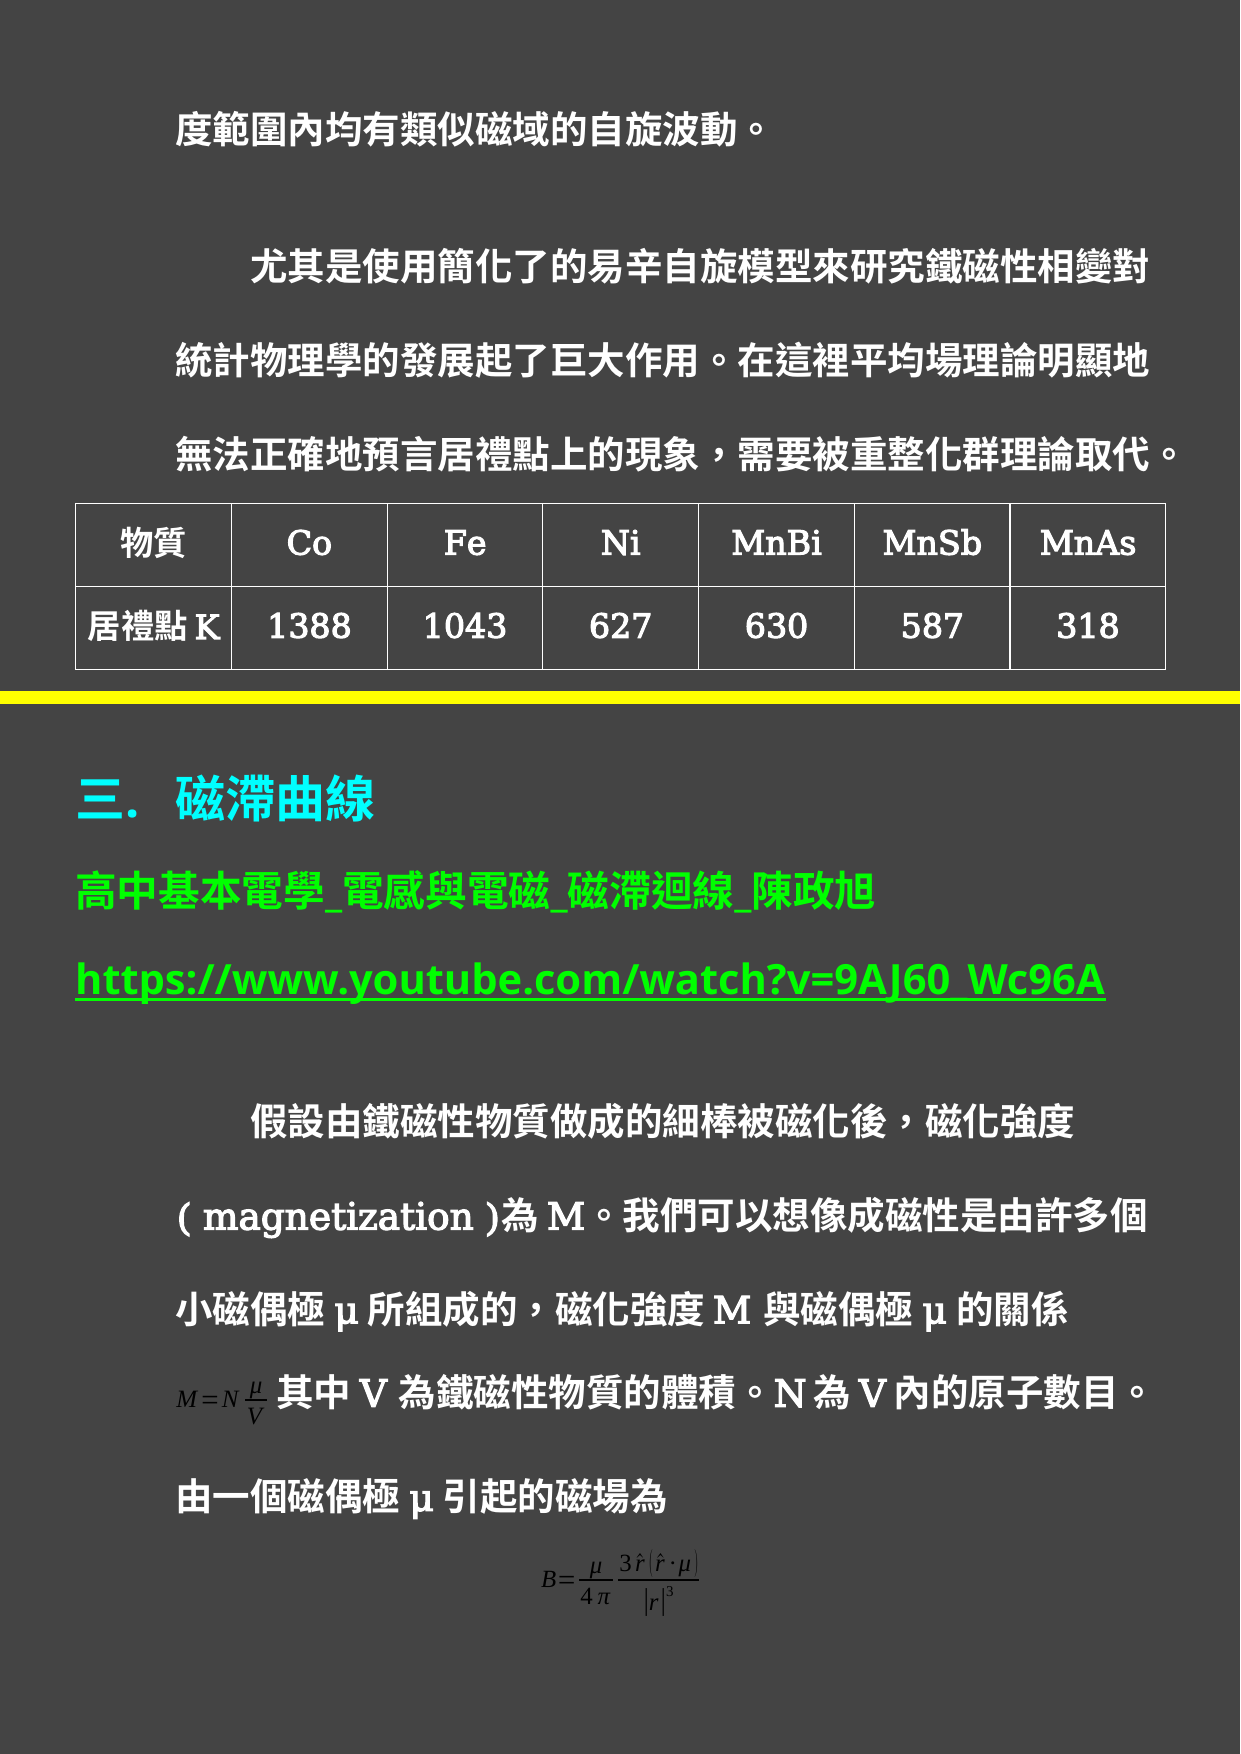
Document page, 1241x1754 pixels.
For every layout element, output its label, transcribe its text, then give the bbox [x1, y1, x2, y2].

table_cell 627 [543, 587, 698, 669]
table_header MnBi [699, 504, 854, 586]
table_cell 居禮點K [76, 587, 231, 669]
table_cell 587 [855, 587, 1009, 669]
table_header Fe [388, 504, 542, 586]
text 尤其是使用簡化了的易辛自旋模型來研究鐵磁性相變對統計物理學的發展起了巨大作用。在這裡平均場理論明顯地無法正確地預言居禮點上的現象，需要被重整化群理論取代。 [175, 227, 1165, 489]
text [175, 89, 1165, 164]
table_header Co [232, 504, 387, 586]
table_cell 630 [699, 587, 854, 669]
list 磁滯曲線 [75, 758, 1165, 833]
table_header 物質 [76, 504, 231, 586]
table_header Ni [543, 504, 698, 586]
table_cell 1388 [232, 587, 387, 669]
text 假設由鐵磁性物質做成的細棒被磁化後，磁化強度( magnetization )為M。我們可以想像成磁性是由許多個小磁偶極μ所組成的，磁化強度M 與磁偶極μ的關係 其中 V 為鐵磁性物質的體積。N為V內的原子數目。由一個磁偶極μ引起的磁場為 [175, 1082, 1165, 1532]
table_header MnSb [855, 504, 1009, 586]
table_header MnAs [1011, 504, 1165, 586]
text 高中基本電學_電感與電磁_磁滯迴線_陳政旭 [75, 851, 1165, 926]
table_cell 1043 [388, 587, 542, 669]
table_cell 318 [1011, 587, 1165, 669]
text https://www.youtube.com/watch?v=9AJ60_Wc96A [75, 941, 1165, 1016]
